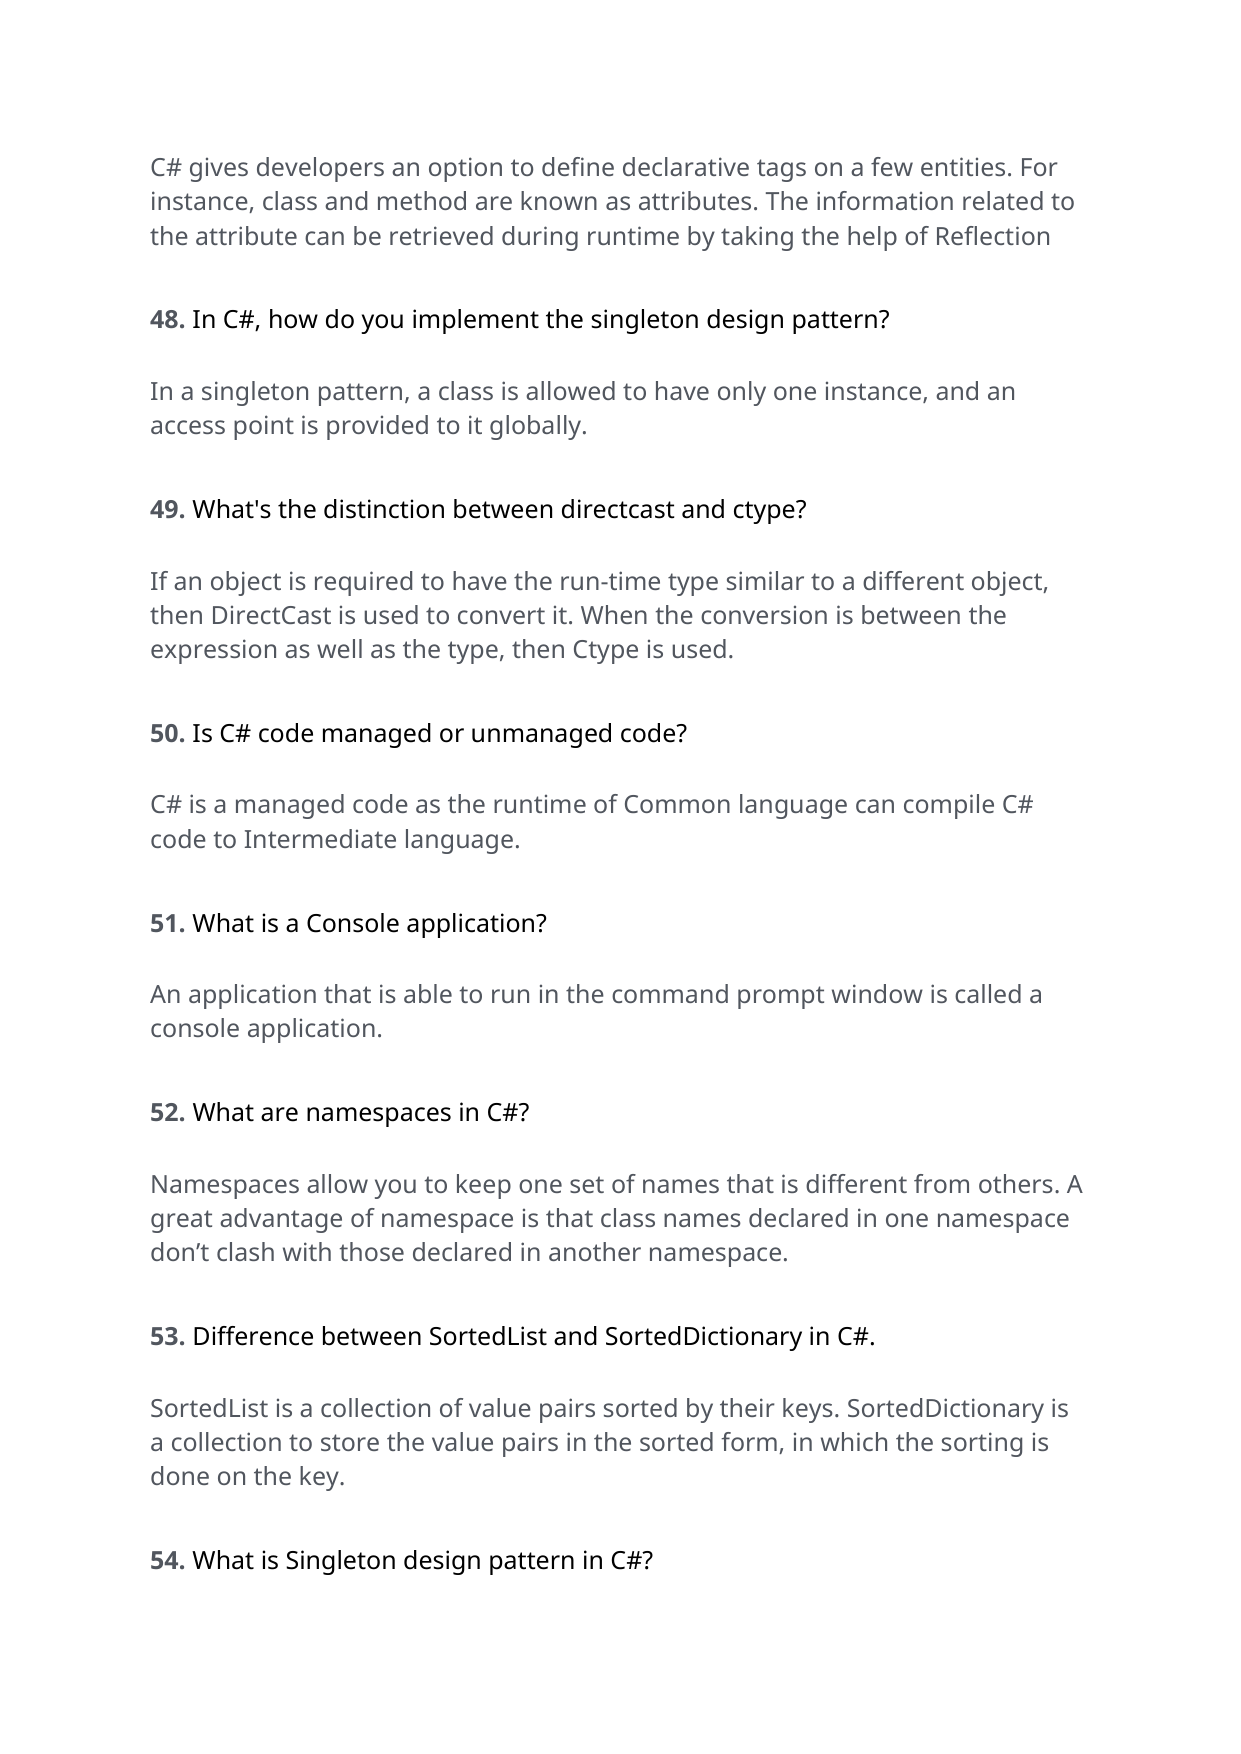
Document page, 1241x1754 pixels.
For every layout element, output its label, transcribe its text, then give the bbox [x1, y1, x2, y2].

text In a singleton pattern, a class is allowed to have only one instance, and an access point is provided to it globally. [150, 374, 1090, 442]
text C# is a managed code as the runtime of Common language can compile C# code to Intermediate language. [150, 787, 1090, 855]
text If an object is required to have the run-time type similar to a different object, then DirectCast is used to convert it. When the conversion is between the expression as well as the type, then Ctype is used. [150, 563, 1090, 666]
text Namespaces allow you to keep one set of names that is different from others. A great advantage of namespace is that class names declared in one namespace don’t clash with those declared in another namespace. [150, 1167, 1090, 1269]
subtitle 49. What's the distinction between directcast and ctype? [150, 492, 1090, 526]
text SortedList is a collection of value pairs sorted by their keys. SortedDictionary is a collection to store the value pairs in the sorted form, in which the sorting is done on the key. [150, 1390, 1090, 1492]
subtitle 50. Is C# code managed or unmanaged code? [150, 716, 1090, 750]
subtitle 54. What is Singleton design pattern in C#? [150, 1542, 1090, 1577]
subtitle 53. Difference between SortedList and SortedDictionary in C#. [150, 1319, 1090, 1353]
subtitle 51. What is a Console application? [150, 905, 1090, 939]
text C# gives developers an option to define declarative tags on a few entities. For instance, class and method are known as attributes. The information related to the attribute can be retrieved during runtime by taking the help of Reflection [150, 150, 1090, 252]
subtitle 48. In C#, how do you implement the singleton design pattern? [150, 302, 1090, 336]
text An application that is able to run in the command prompt window is called a console application. [150, 977, 1090, 1045]
subtitle 52. What are namespaces in C#? [150, 1095, 1090, 1129]
